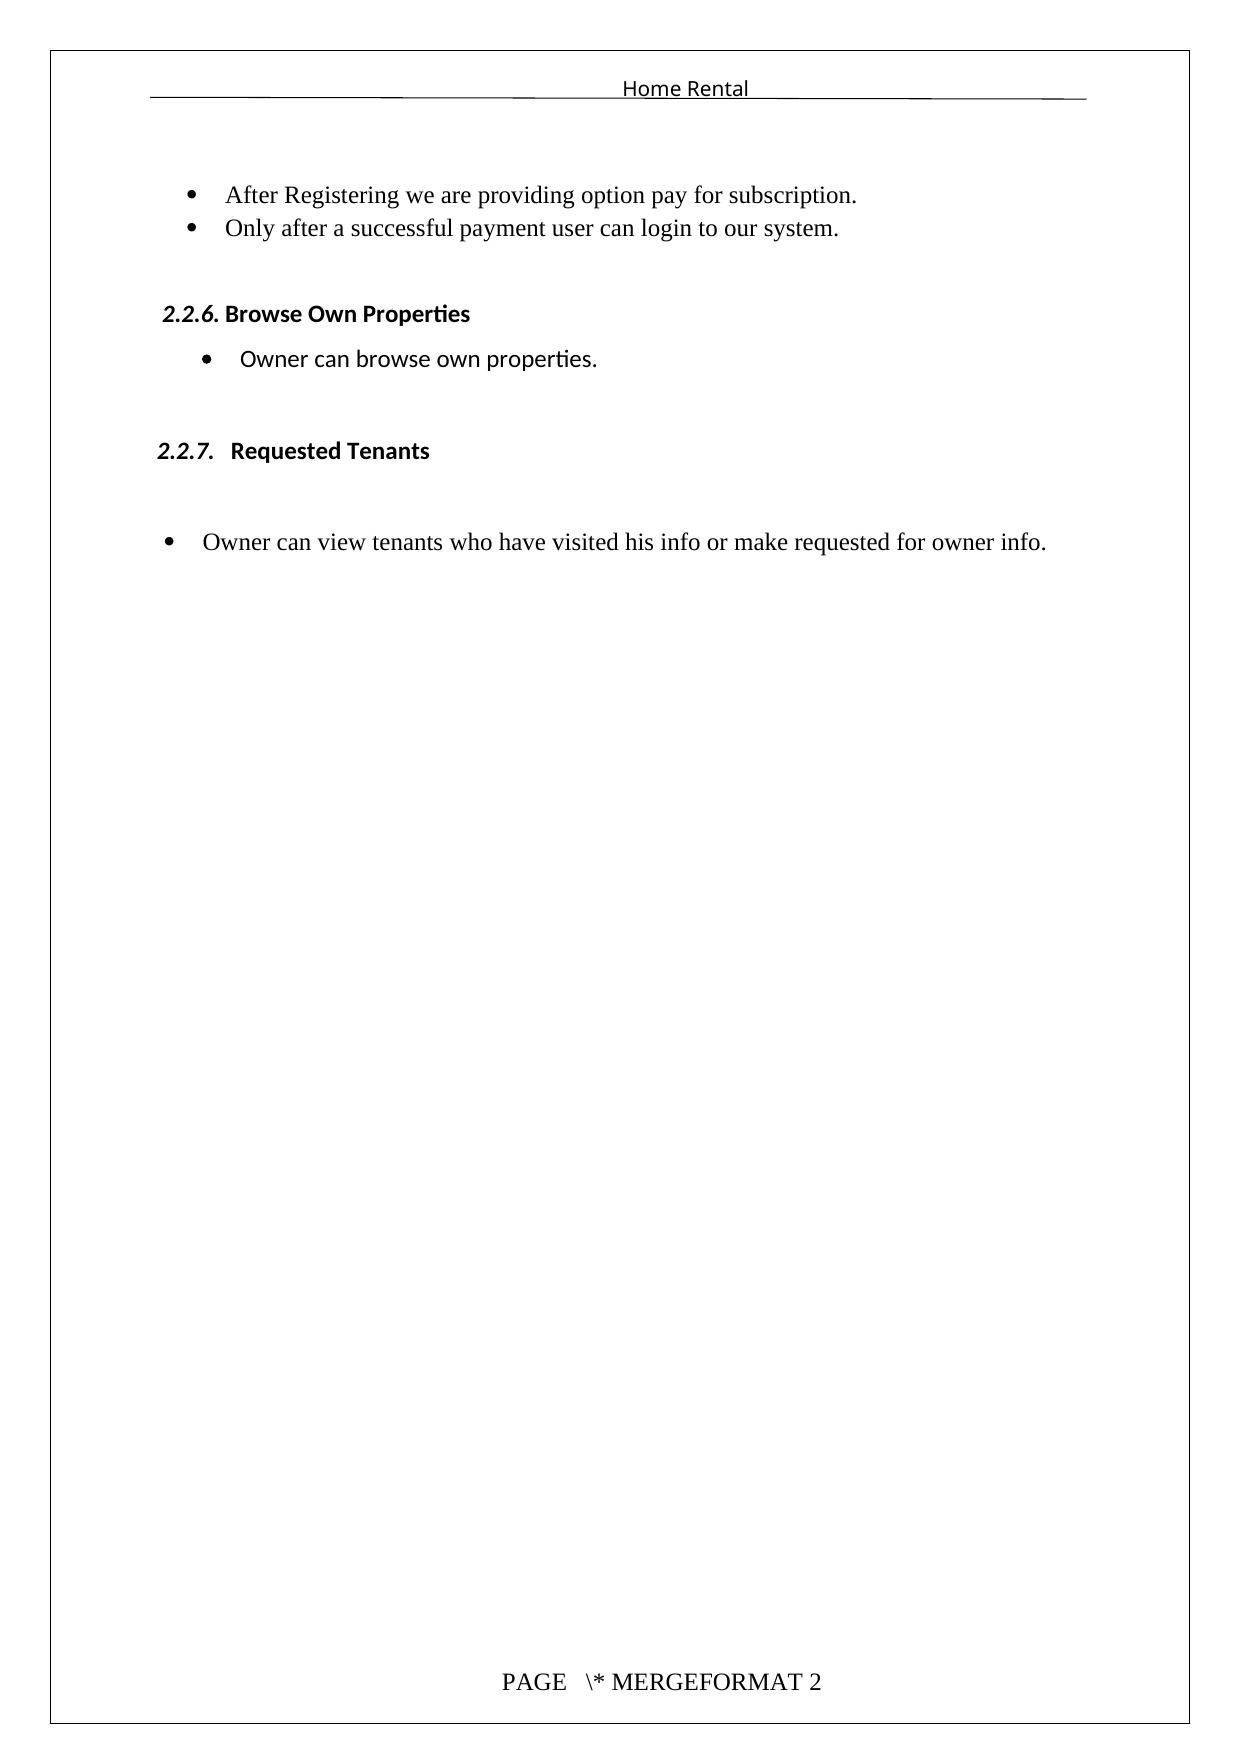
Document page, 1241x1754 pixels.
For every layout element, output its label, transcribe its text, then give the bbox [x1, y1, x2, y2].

list Browse Own Properties [162, 298, 1090, 328]
list After Registering we are providing option pay for subscription. [187, 181, 1090, 209]
list Requested Tenants [157, 435, 1090, 466]
list Owner can view tenants who have visited his info or make requested for owner info. [165, 527, 1090, 555]
list Owner can browse own properties. [202, 344, 1090, 374]
list Only after a successful payment user can login to our system. [187, 213, 1090, 242]
